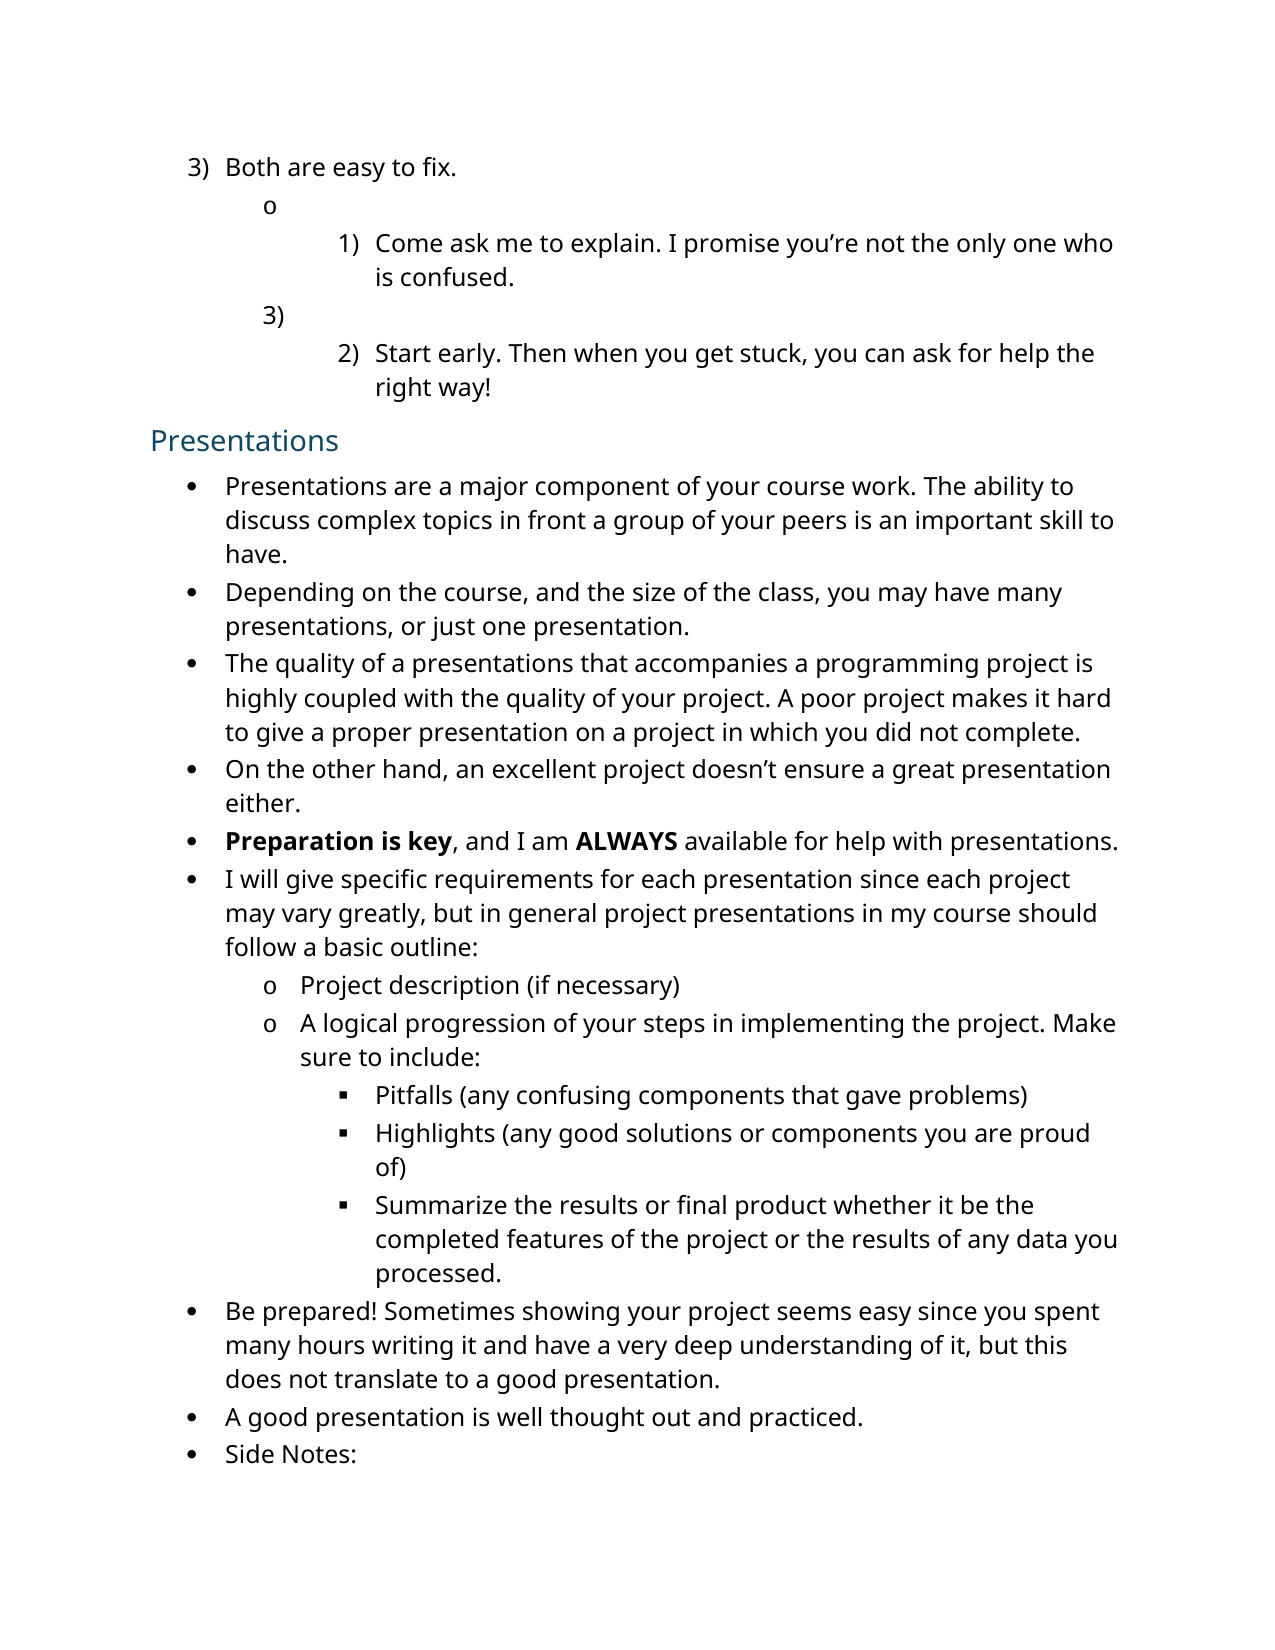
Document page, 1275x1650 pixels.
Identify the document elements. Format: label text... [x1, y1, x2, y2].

list Pitfalls (any confusing components that gave problems) [337, 1078, 1125, 1112]
list Presentations are a major component of your course work. The ability to discuss complex topics in front a group of your peers is an important skill to have. [187, 468, 1125, 571]
list A logical progression of your steps in implementing the project. Make sure to include: [262, 1006, 1125, 1074]
list On the other hand, an excellent project doesn’t ensure a great presentation either. [187, 752, 1125, 820]
list Side Notes: [187, 1437, 1125, 1471]
list I will give specific requirements for each presentation since each project may vary greatly, but in general project presentations in my course should follow a basic outline: [187, 862, 1125, 964]
list Depending on the course, and the size of the class, you may have many presentations, or just one presentation. [187, 574, 1125, 642]
list The quality of a presentations that accompanies a programming project is highly coupled with the quality of your project. A poor project makes it hard to give a proper presentation on a project in which you did not complete. [187, 646, 1125, 748]
list Preparation is key, and I am ALWAYS available for help with presentations. [187, 824, 1125, 858]
list Summarize the results or final product whether it be the completed features of the project or the results of any data you processed. [337, 1187, 1125, 1290]
list Project description (if necessary) [262, 968, 1125, 1002]
list Come ask me to explain. I promise you’re not the only one who is confused. [337, 226, 1125, 294]
list Be prepared! Sometimes showing your project seems easy since you spent many hours writing it and have a very deep understanding of it, but this does not translate to a good presentation. [187, 1293, 1125, 1396]
list Highlights (any good solutions or components you are proud of) [337, 1116, 1125, 1184]
subtitle Presentations [150, 420, 1125, 460]
list Start early. Then when you get stuck, you can ask for help the right way! [337, 336, 1125, 404]
list Both are easy to fix. [187, 150, 1125, 184]
list A good presentation is well thought out and practiced. [187, 1399, 1125, 1433]
